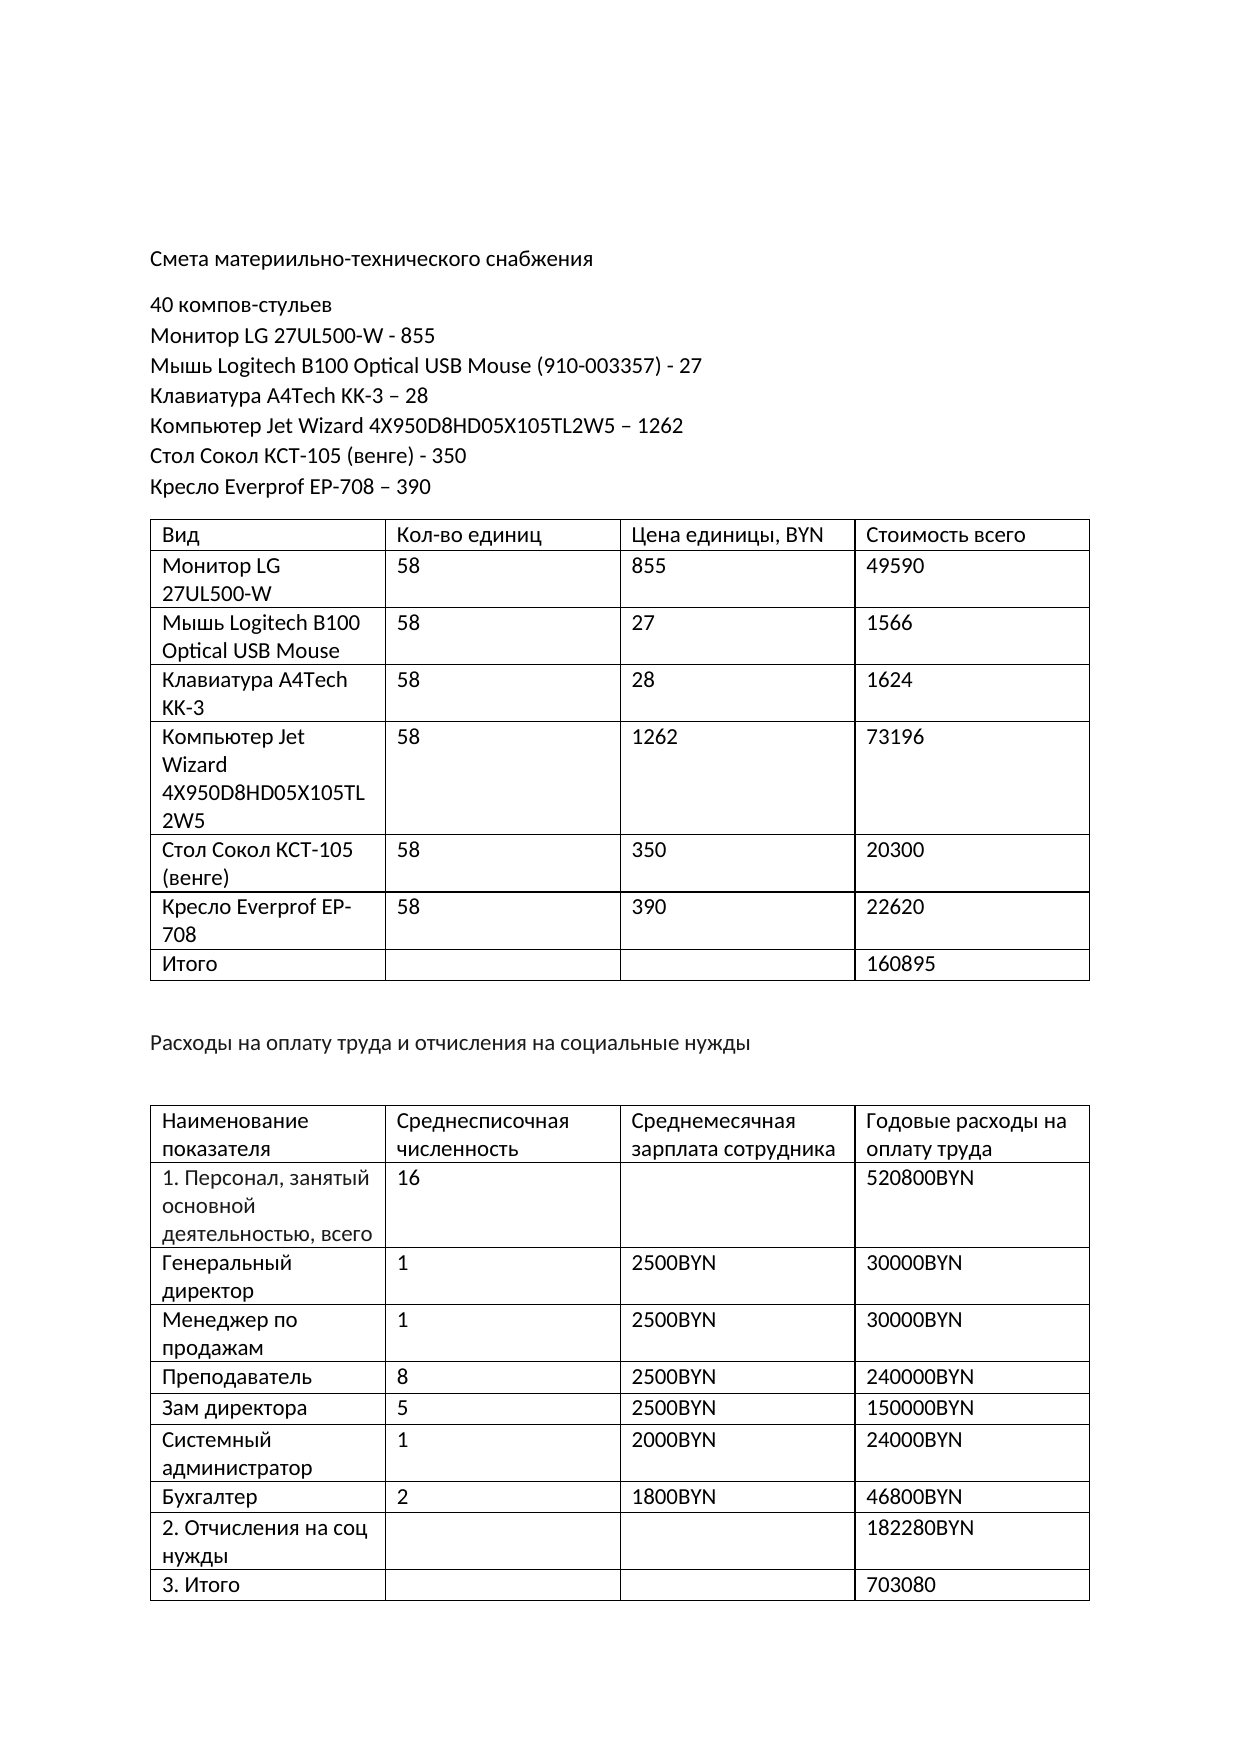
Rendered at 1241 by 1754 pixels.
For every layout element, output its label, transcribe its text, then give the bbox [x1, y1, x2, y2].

table_cell 5 [386, 1394, 620, 1424]
table_header Стоимость всего [856, 520, 1089, 550]
table_cell 2500BYN [621, 1362, 854, 1392]
table_cell Мышь Logitech B100 Optical USB Mouse [151, 608, 385, 664]
table_cell Монитор LG 27UL500-W [151, 551, 385, 607]
table_cell 58 [386, 665, 620, 721]
table_cell 24000BYN [856, 1425, 1089, 1481]
table_header Цена единицы, BYN [621, 520, 854, 550]
table_cell 1. Персонал, занятый основной деятельностью, всего [151, 1163, 385, 1247]
table_cell Генеральный директор [151, 1248, 385, 1304]
table_cell Системный администратор [151, 1425, 385, 1481]
table_cell 16 [386, 1163, 620, 1247]
table_cell 2000BYN [621, 1425, 854, 1481]
table_cell 160895 [856, 950, 1089, 980]
table_cell 350 [621, 835, 854, 891]
table_cell Стол Сокол КСТ-105 (венге) [151, 835, 385, 891]
table_cell Итого [151, 950, 385, 980]
table_cell 27 [621, 608, 854, 664]
table_cell 58 [386, 835, 620, 891]
table_cell 1624 [856, 665, 1089, 721]
table_cell Бухгалтер [151, 1482, 385, 1512]
table_cell [386, 1513, 620, 1569]
table_cell 520800BYN [856, 1163, 1089, 1247]
table_cell 1 [386, 1425, 620, 1481]
table_cell 58 [386, 722, 620, 834]
table_cell 49590 [856, 551, 1089, 607]
table_cell Преподаватель [151, 1362, 385, 1392]
table_cell 2. Отчисления на соц нужды [151, 1513, 385, 1569]
table_cell 2500BYN [621, 1305, 854, 1361]
table_cell [386, 950, 620, 980]
table_header Наименование показателя [151, 1106, 385, 1162]
table_cell 703080 [856, 1570, 1089, 1600]
table_cell 240000BYN [856, 1362, 1089, 1392]
table_cell 73196 [856, 722, 1089, 834]
table_cell 3. Итого [151, 1570, 385, 1600]
table_cell Зам директора [151, 1394, 385, 1424]
table_cell 46800BYN [856, 1482, 1089, 1512]
table_cell 1262 [621, 722, 854, 834]
table_cell [621, 1513, 854, 1569]
table_cell 1800BYN [621, 1482, 854, 1512]
table_cell Компьютер Jet Wizard 4X950D8HD05X105TL2W5 [151, 722, 385, 834]
table_cell [621, 1570, 854, 1600]
table_cell 22620 [856, 893, 1089, 948]
table_cell Кресло Everprof EP-708 [151, 893, 385, 948]
table_cell 1 [386, 1305, 620, 1361]
table_cell Менеджер по продажам [151, 1305, 385, 1361]
table_cell 8 [386, 1362, 620, 1392]
table_cell 390 [621, 893, 854, 948]
table_cell [621, 950, 854, 980]
text Смета материильно-технического снабжения [150, 244, 1090, 272]
table_cell 28 [621, 665, 854, 721]
table_cell [386, 1570, 620, 1600]
table_cell 1566 [856, 608, 1089, 664]
table_cell 182280BYN [856, 1513, 1089, 1569]
table_cell 58 [386, 608, 620, 664]
table_cell 30000BYN [856, 1248, 1089, 1304]
table_header Среднесписочная численность [386, 1106, 620, 1162]
table_cell 20300 [856, 835, 1089, 891]
table_cell Клавиатура A4Tech KK-3 [151, 665, 385, 721]
table_cell 30000BYN [856, 1305, 1089, 1361]
table_cell 58 [386, 893, 620, 948]
table_cell 855 [621, 551, 854, 607]
table_cell 2500BYN [621, 1394, 854, 1424]
table_cell 1 [386, 1248, 620, 1304]
table_cell 2500BYN [621, 1248, 854, 1304]
table_header Кол-во единиц [386, 520, 620, 550]
table_cell 58 [386, 551, 620, 607]
text Расходы на оплату труда и отчисления на социальные нужды [150, 1028, 1090, 1086]
table_header Среднемесячная зарплата сотрудника [621, 1106, 854, 1162]
text 40 компов-стульев Монитор LG 27UL500-W - 855 Мышь Logitech B100 Optical USB Mouse (910-003357) - 27 Клавиатура A4Tech KK-3 – 28 Компьютер Jet Wizard 4X950D8HD05X105TL2W5 – 1262 Стол Сокол КСТ-105 (венге) - 350 Кресло Everprof EP-708 – 390 [150, 291, 1090, 500]
table_cell 150000BYN [856, 1394, 1089, 1424]
table_header Годовые расходы на оплату труда [856, 1106, 1089, 1162]
table_cell [621, 1163, 854, 1247]
table_header Вид [151, 520, 385, 550]
table_cell 2 [386, 1482, 620, 1512]
